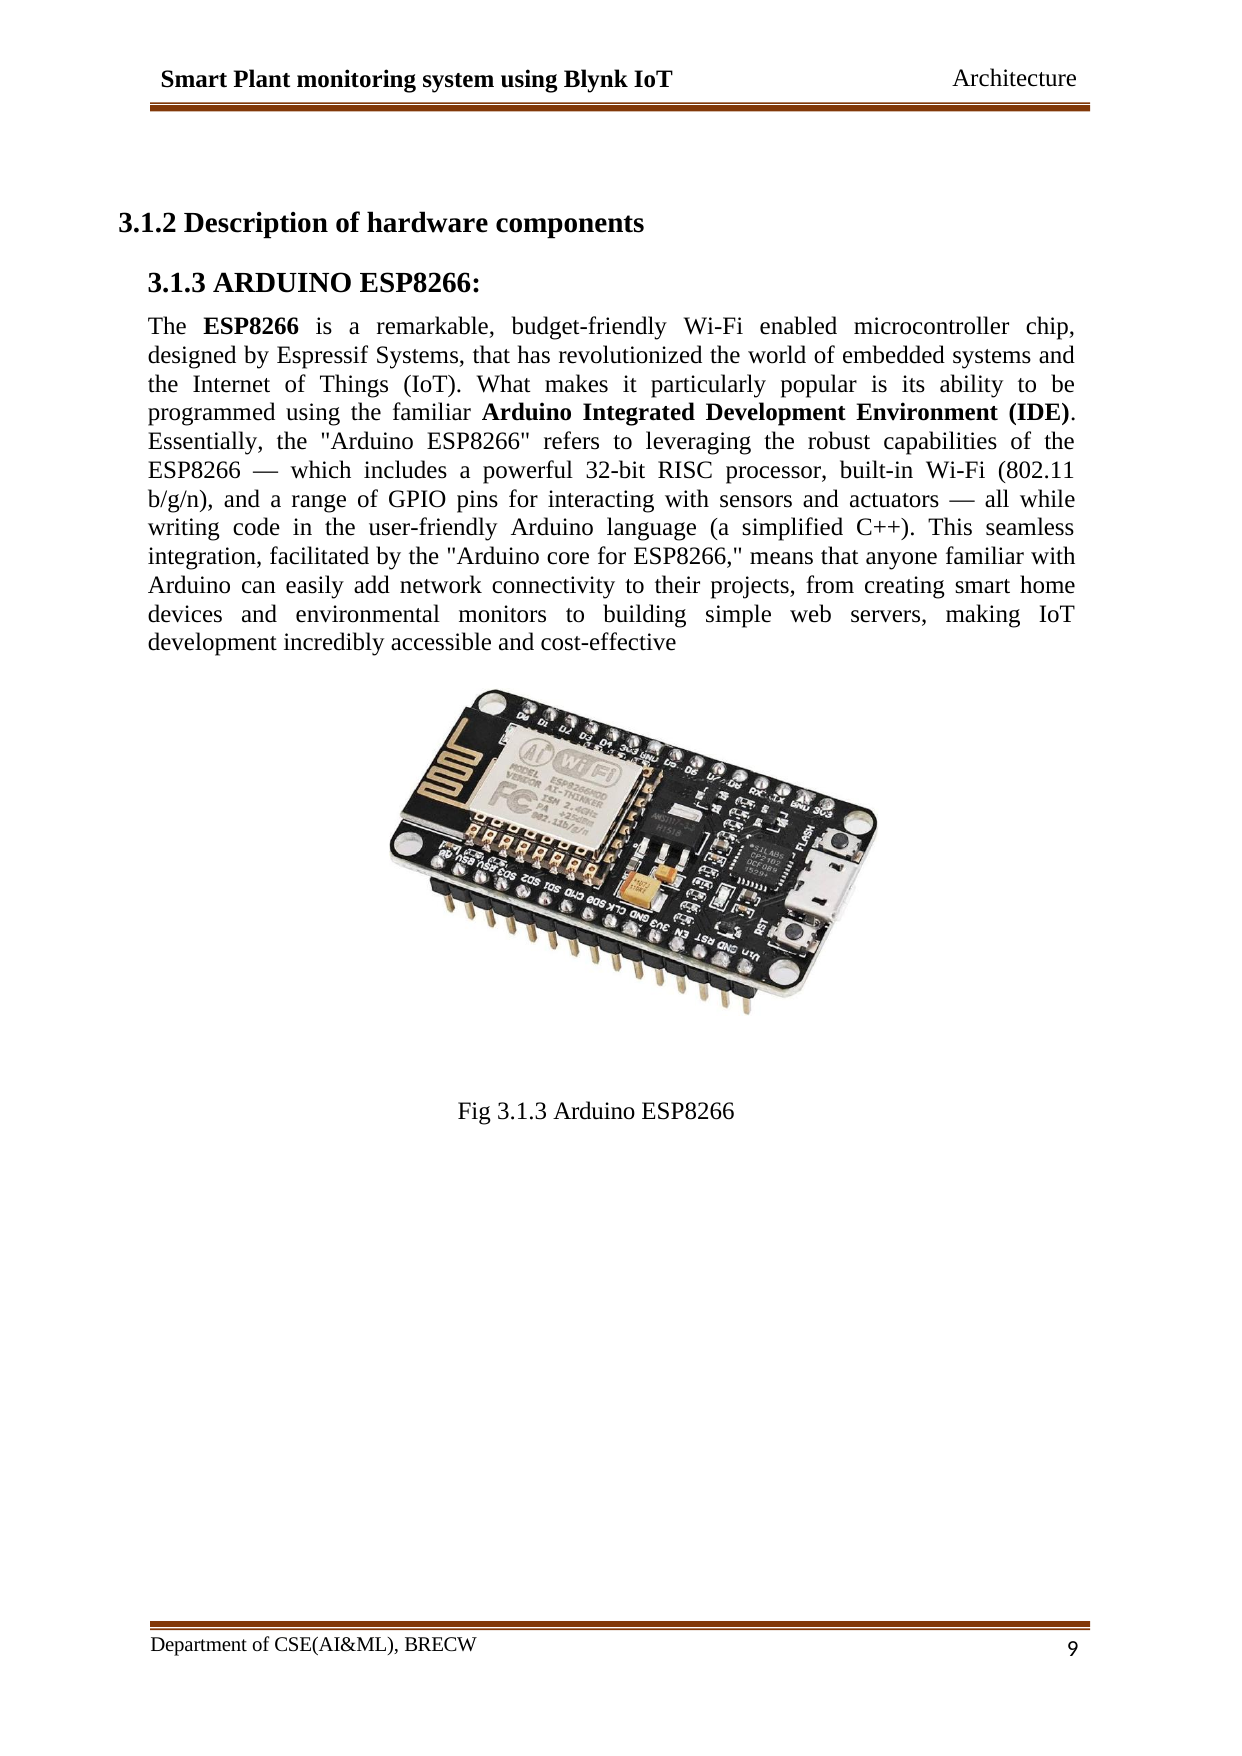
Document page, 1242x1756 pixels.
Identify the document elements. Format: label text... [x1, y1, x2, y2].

text 3.1.3 ARDUINO ESP8266: [118, 265, 1076, 299]
picture [388, 688, 879, 1016]
text 3.1.2 Description of hardware components [118, 205, 1153, 239]
text Fig 3.1.3 Arduino ESP8266 [132, 1096, 1008, 1125]
text The ESP8266 is a remarkable, budget-friendly Wi-Fi enabled microcontroller chip, designed by Espressif Systems, that has revolutionized the world of embedded systems and the Internet of Things (IoT). What makes it particularly popular is its ability to be programmed using the familiar Arduino Integrated Development Environment (IDE). Essentially, the "Arduino ESP8266" refers to leveraging the robust capabilities of the ESP8266 — which includes a powerful 32-bit RISC processor, built-in Wi-Fi (802.11 b/g/n), and a range of GPIO pins for interacting with sensors and actuators — all while writing code in the user-friendly Arduino language (a simplified C++). This seamless integration, facilitated by the "Arduino core for ESP8266," means that anyone familiar with Arduino can easily add network connectivity to their projects, from creating smart home devices and environmental monitors to building simple web servers, making IoT development incredibly accessible and cost-effective [148, 311, 1076, 656]
